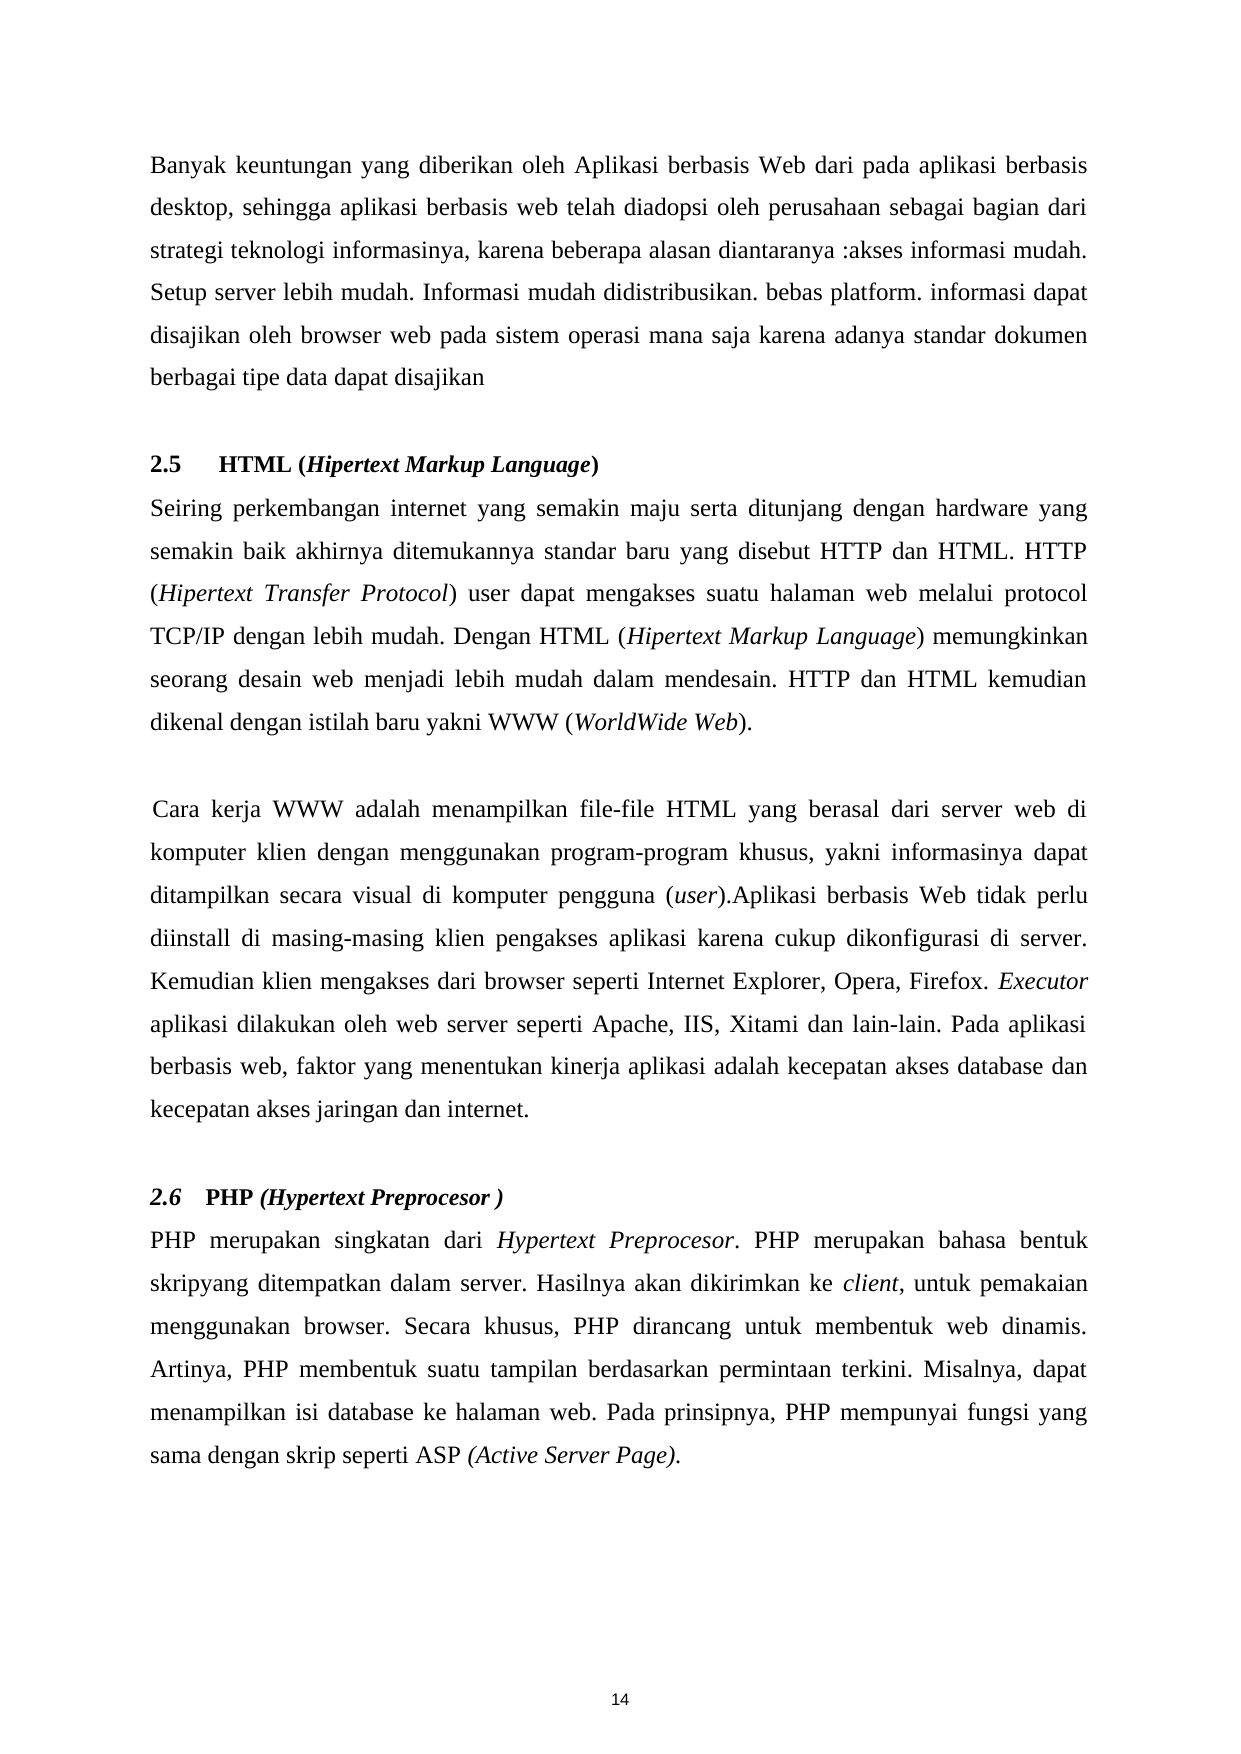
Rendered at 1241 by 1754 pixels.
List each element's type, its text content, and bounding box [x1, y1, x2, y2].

list HTML (Hipertext Markup Language) [150, 449, 1090, 478]
text Cara kerja WWW adalah menampilkan file-file HTML yang berasal dari server web di komputer klien dengan menggunakan program-program khusus, yakni informasinya dapat ditampilkan secara visual di komputer pengguna (user).Aplikasi berbasis Web tidak perlu diinstall di masing-masing klien pengakses aplikasi karena cukup dikonfigurasi di server. Kemudian klien mengakses dari browser seperti Internet Explorer, Opera, Firefox. Executor aplikasi dilakukan oleh web server seperti Apache, IIS, Xitami dan lain-lain. Pada aplikasi berbasis web, faktor yang menentukan kinerja aplikasi adalah kecepatan akses database dan kecepatan akses jaringan dan internet. [141, 794, 1088, 1123]
text Seiring perkembangan internet yang semakin maju serta ditunjang dengan hardware yang semakin baik akhirnya ditemukannya standar baru yang disebut HTTP dan HTML. HTTP (Hipertext Transfer Protocol) user dapat mengakses suatu halaman web melalui protocol TCP/IP dengan lebih mudah. Dengan HTML (Hipertext Markup Language) memungkinkan seorang desain web menjadi lebih mudah dalam mendesain. HTTP dan HTML kemudian dikenal dengan istilah baru yakni WWW (WorldWide Web). [150, 493, 1088, 736]
text Banyak keuntungan yang diberikan oleh Aplikasi berbasis Web dari pada aplikasi berbasis desktop, sehingga aplikasi berbasis web telah diadopsi oleh perusahaan sebagai bagian dari strategi teknologi informasinya, karena beberapa alasan diantaranya :akses informasi mudah. Setup server lebih mudah. Informasi mudah didistribusikan. bebas platform. informasi dapat disajikan oleh browser web pada sistem operasi mana saja karena adanya standar dokumen berbagai tipe data dapat disajikan [150, 150, 1088, 391]
list PHP (Hypertext Preprocesor ) [150, 1182, 1090, 1211]
text PHP merupakan singkatan dari Hypertext Preprocesor. PHP merupakan bahasa bentuk skripyang ditempatkan dalam server. Hasilnya akan dikirimkan ke client, untuk pemakaian menggunakan browser. Secara khusus, PHP dirancang untuk membentuk web dinamis. Artinya, PHP membentuk suatu tampilan berdasarkan permintaan terkini. Misalnya, dapat menampilkan isi database ke halaman web. Pada prinsipnya, PHP mempunyai fungsi yang sama dengan skrip seperti ASP (Active Server Page). [150, 1226, 1088, 1468]
